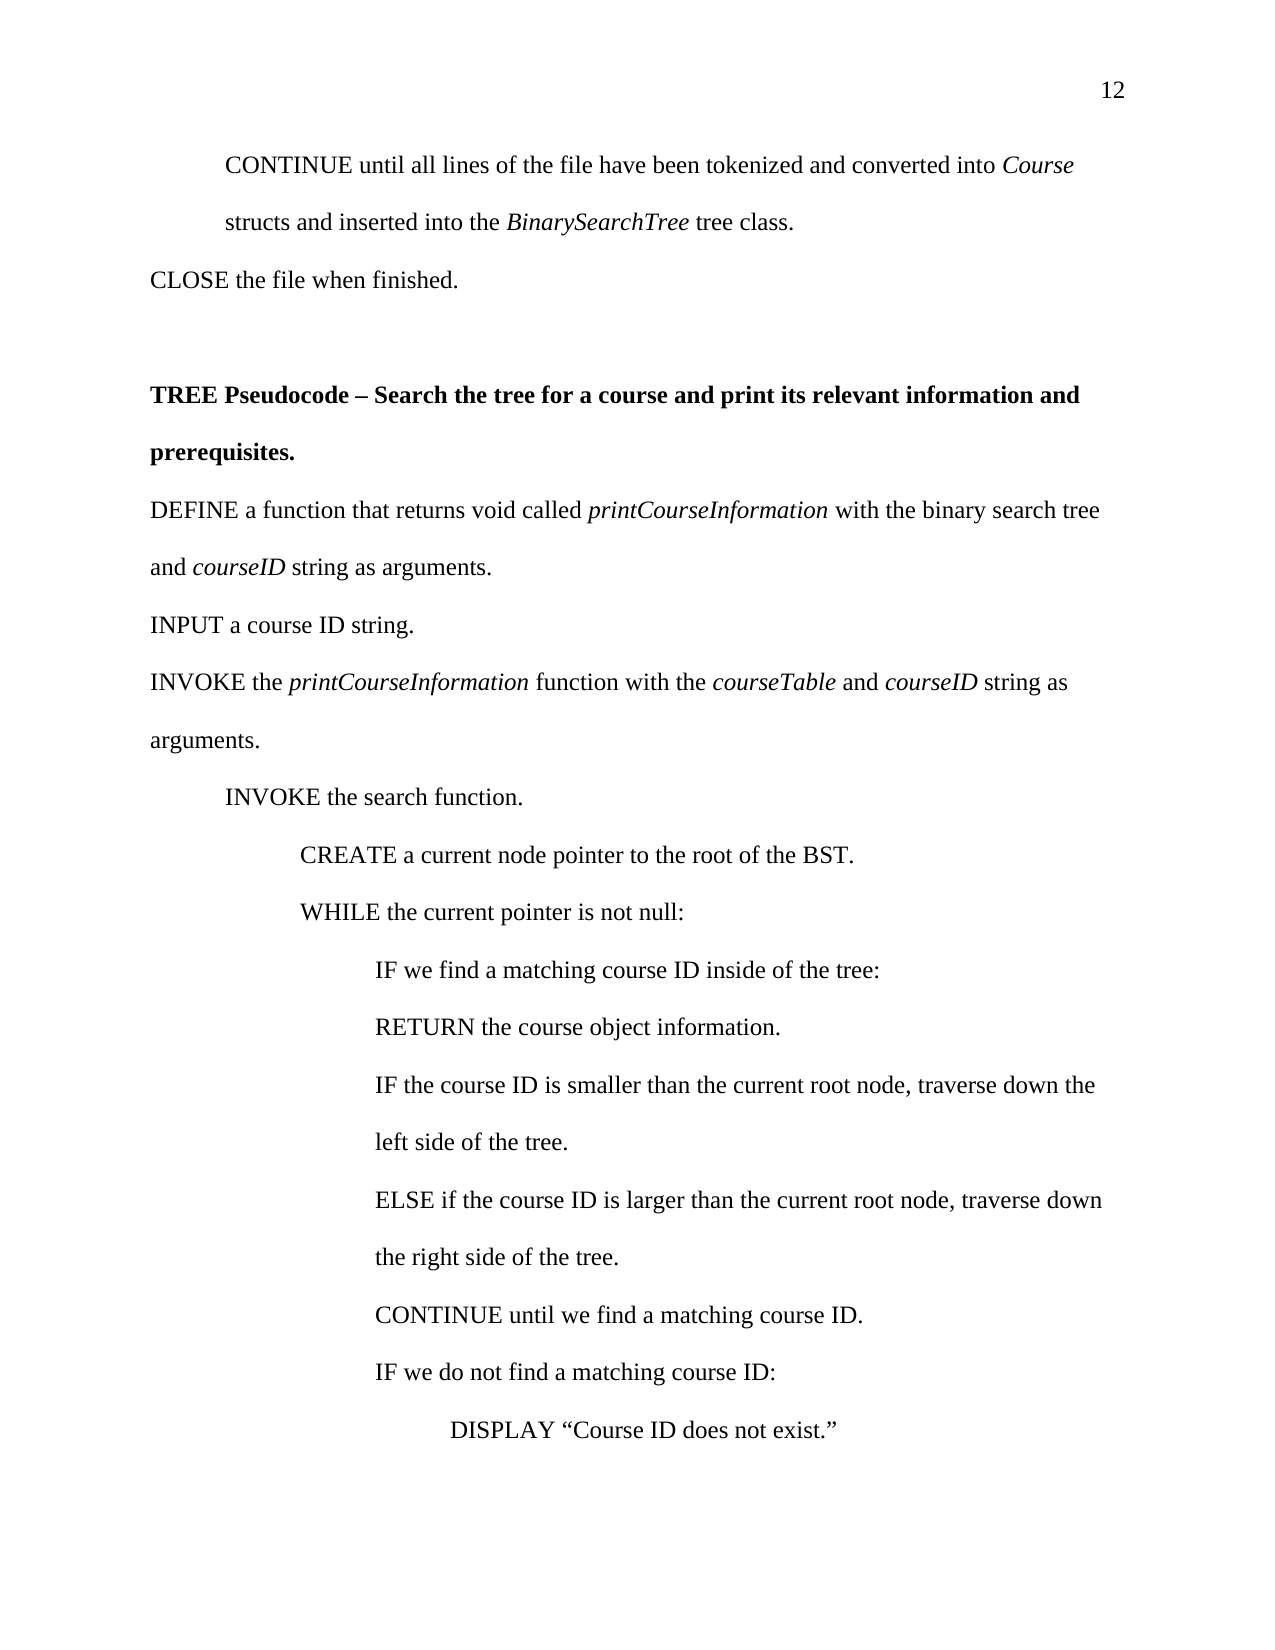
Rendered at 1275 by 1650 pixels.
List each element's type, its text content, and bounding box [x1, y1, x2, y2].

text TREE Pseudocode – Search the tree for a course and print its relevant information and prerequisites. [150, 380, 1125, 466]
text DISPLAY “Course ID does not exist.” [375, 1415, 1125, 1444]
text WHILE the current pointer is not null: [150, 897, 1125, 926]
text IF we find a matching course ID inside of the tree: [375, 955, 1125, 984]
text IF the course ID is smaller than the current root node, traverse down the left side of the tree. [375, 1070, 1125, 1156]
text DEFINE a function that returns void called printCourseInformation with the binary search tree and courseID string as arguments. [150, 495, 1125, 581]
text INVOKE the printCourseInformation function with the courseTable and courseID string as arguments. [150, 667, 1125, 754]
text ELSE if the course ID is larger than the current root node, traverse down the right side of the tree. [375, 1185, 1125, 1271]
text IF we do not find a matching course ID: [375, 1357, 1125, 1386]
text RETURN the course object information. [375, 1012, 1125, 1041]
text CONTINUE until we find a matching course ID. [375, 1300, 1125, 1329]
text INPUT a course ID string. [150, 610, 1125, 639]
text INVOKE the search function. [150, 782, 1125, 811]
text CLOSE the file when finished. [150, 265, 1125, 294]
text CONTINUE until all lines of the file have been tokenized and converted into Course structs and inserted into the BinarySearchTree tree class. [225, 150, 1125, 236]
text CREATE a current node pointer to the root of the BST. [150, 840, 1125, 869]
